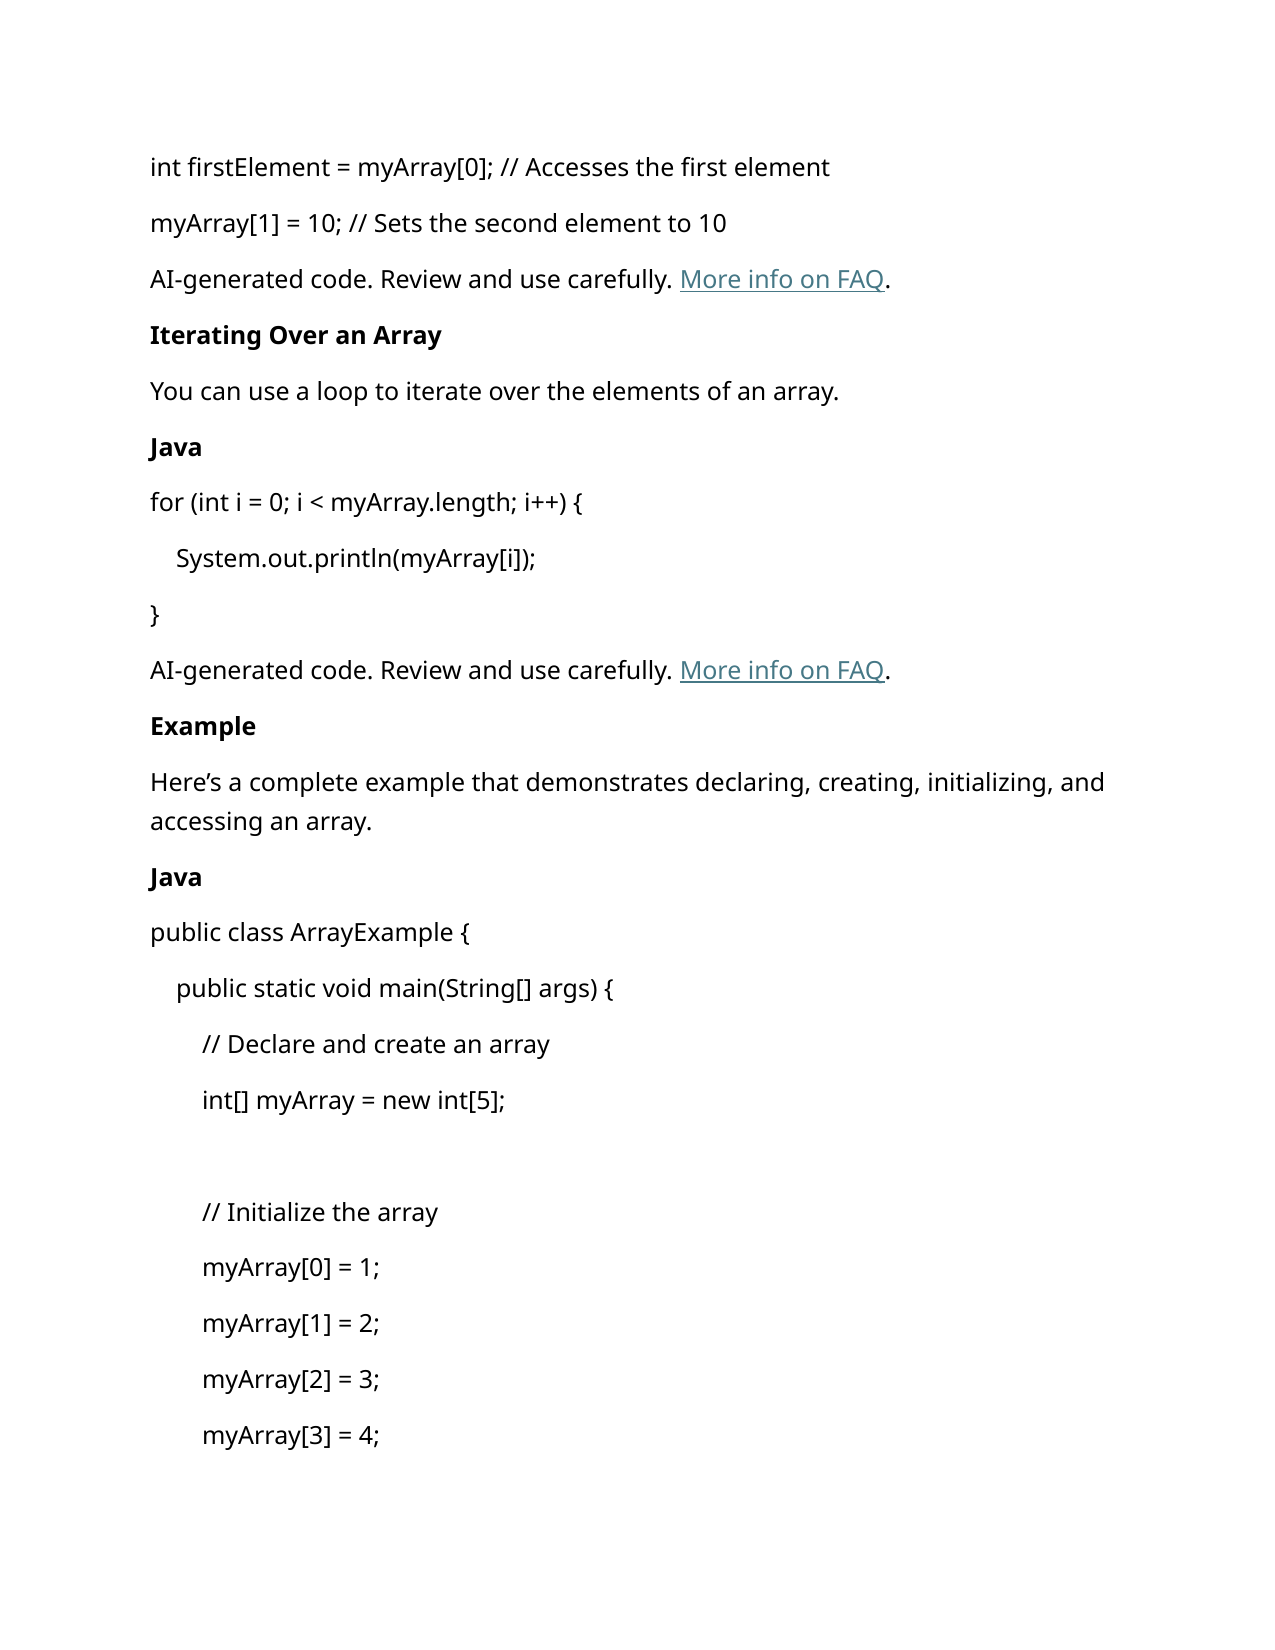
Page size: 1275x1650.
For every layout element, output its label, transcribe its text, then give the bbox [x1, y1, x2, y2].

text myArray[0] = 1; [150, 1250, 1125, 1284]
text for (int i = 0; i < myArray.length; i++) { [150, 485, 1125, 519]
text public static void main(String[] args) { [150, 971, 1125, 1005]
text // Declare and create an array [150, 1027, 1125, 1061]
text AI-generated code. Review and use carefully. More info on FAQ. [150, 652, 1125, 687]
text myArray[1] = 10; // Sets the second element to 10 [150, 206, 1125, 240]
text Example [150, 708, 1125, 742]
text } [150, 597, 1125, 631]
text Here’s a complete example that demonstrates declaring, creating, initializing, and accessing an array. [150, 764, 1125, 837]
text Java [150, 429, 1125, 463]
text int[] myArray = new int[5]; [150, 1082, 1125, 1117]
text // Initialize the array [150, 1194, 1125, 1228]
text public class ArrayExample { [150, 915, 1125, 949]
text Java [150, 859, 1125, 893]
text Iterating Over an Array [150, 317, 1125, 352]
text int firstElement = myArray[0]; // Accesses the first element [150, 150, 1125, 184]
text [150, 262, 1125, 296]
text You can use a loop to iterate over the elements of an array. [150, 373, 1125, 407]
text myArray[1] = 2; [150, 1306, 1125, 1340]
text myArray[2] = 3; [150, 1362, 1125, 1396]
text System.out.println(myArray[i]); [150, 541, 1125, 575]
text myArray[3] = 4; [150, 1417, 1125, 1452]
